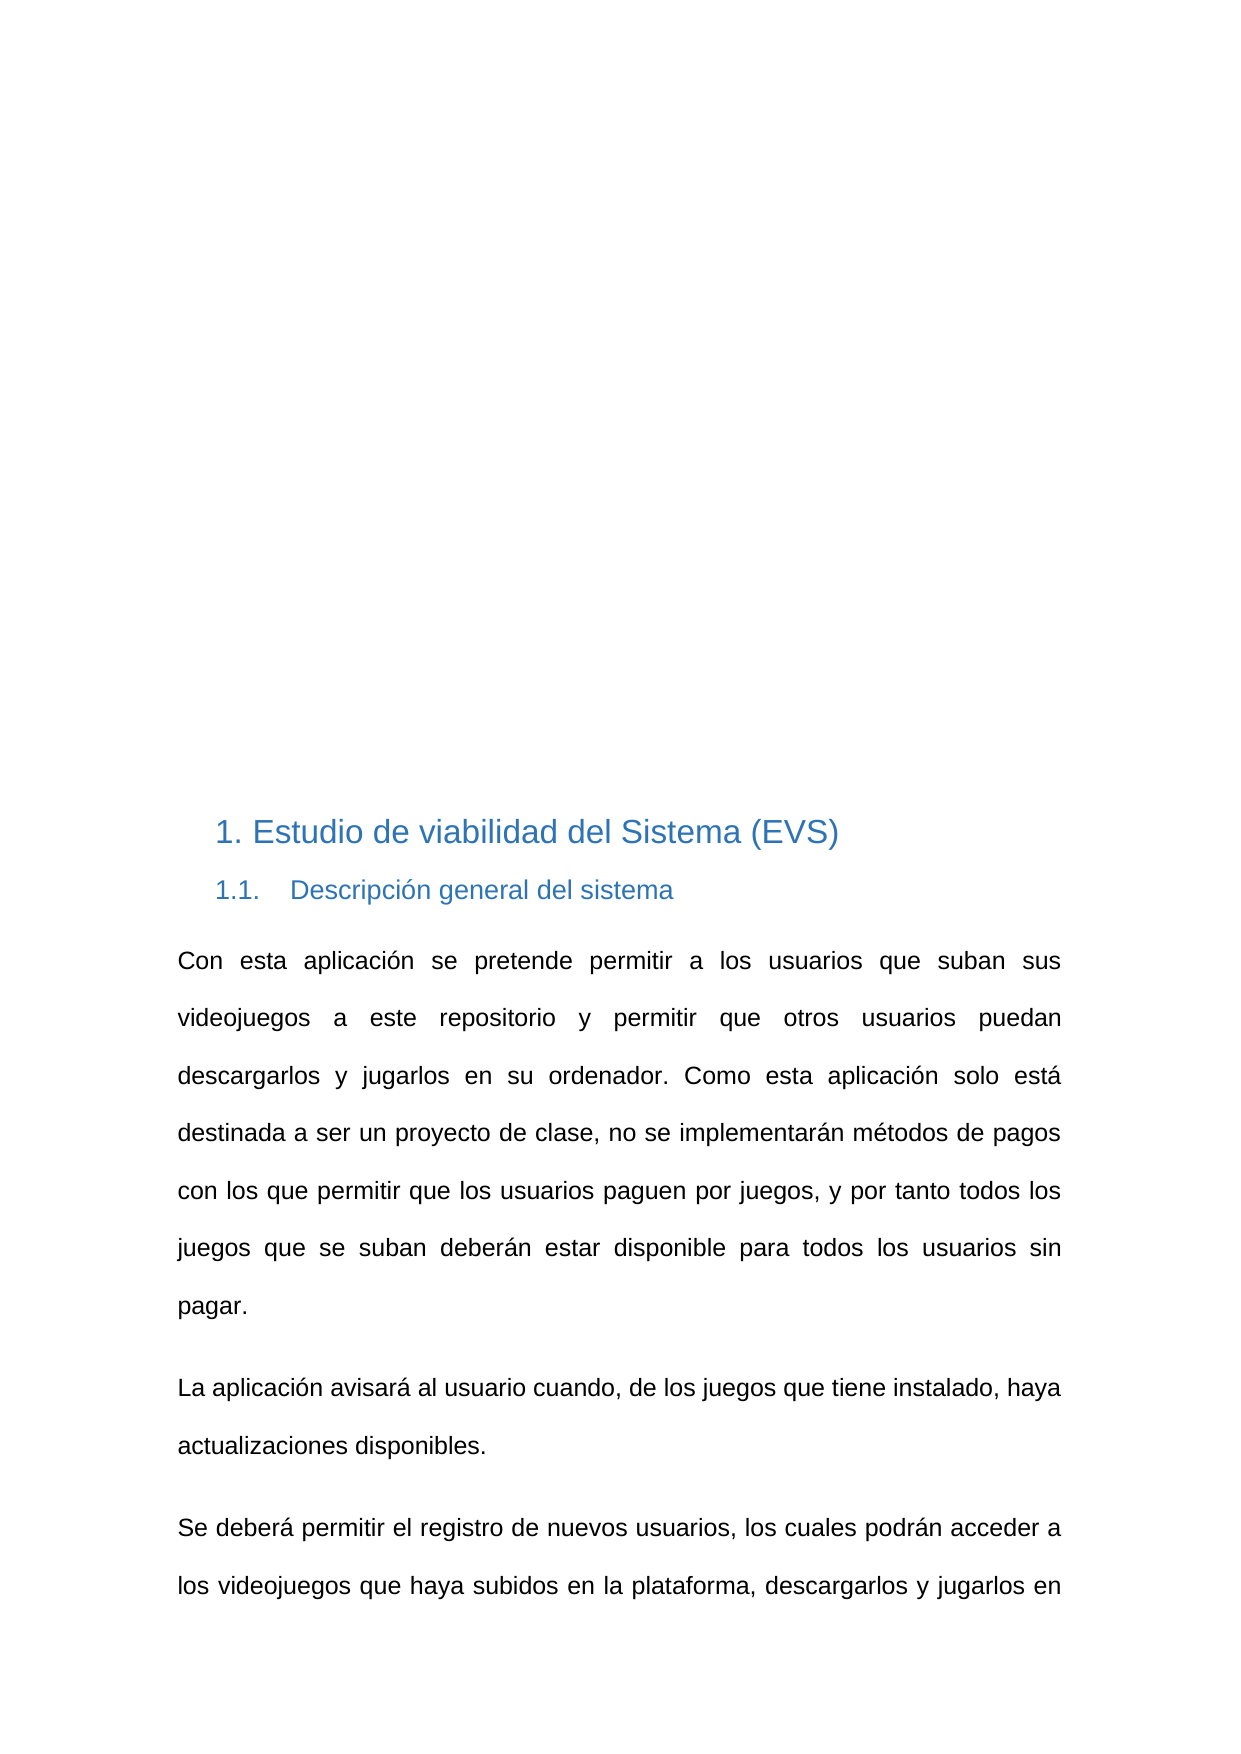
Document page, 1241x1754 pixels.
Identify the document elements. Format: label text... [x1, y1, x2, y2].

subtitle Estudio de viabilidad del Sistema (EVS) [215, 812, 1063, 851]
text La aplicación avisará al usuario cuando, de los juegos que tiene instalado, haya actualizaciones disponibles. [177, 1373, 1063, 1459]
subtitle Descripción general del sistema [215, 874, 1063, 905]
text Con esta aplicación se pretende permitir a los usuarios que suban sus videojuegos a este repositorio y permitir que otros usuarios puedan descargarlos y jugarlos en su ordenador. Como esta aplicación solo está destinada a ser un proyecto de clase, no se implementarán métodos de pagos con los que permitir que los usuarios paguen por juegos, y por tanto todos los juegos que se suban deberán estar disponible para todos los usuarios sin pagar. [177, 946, 1063, 1319]
